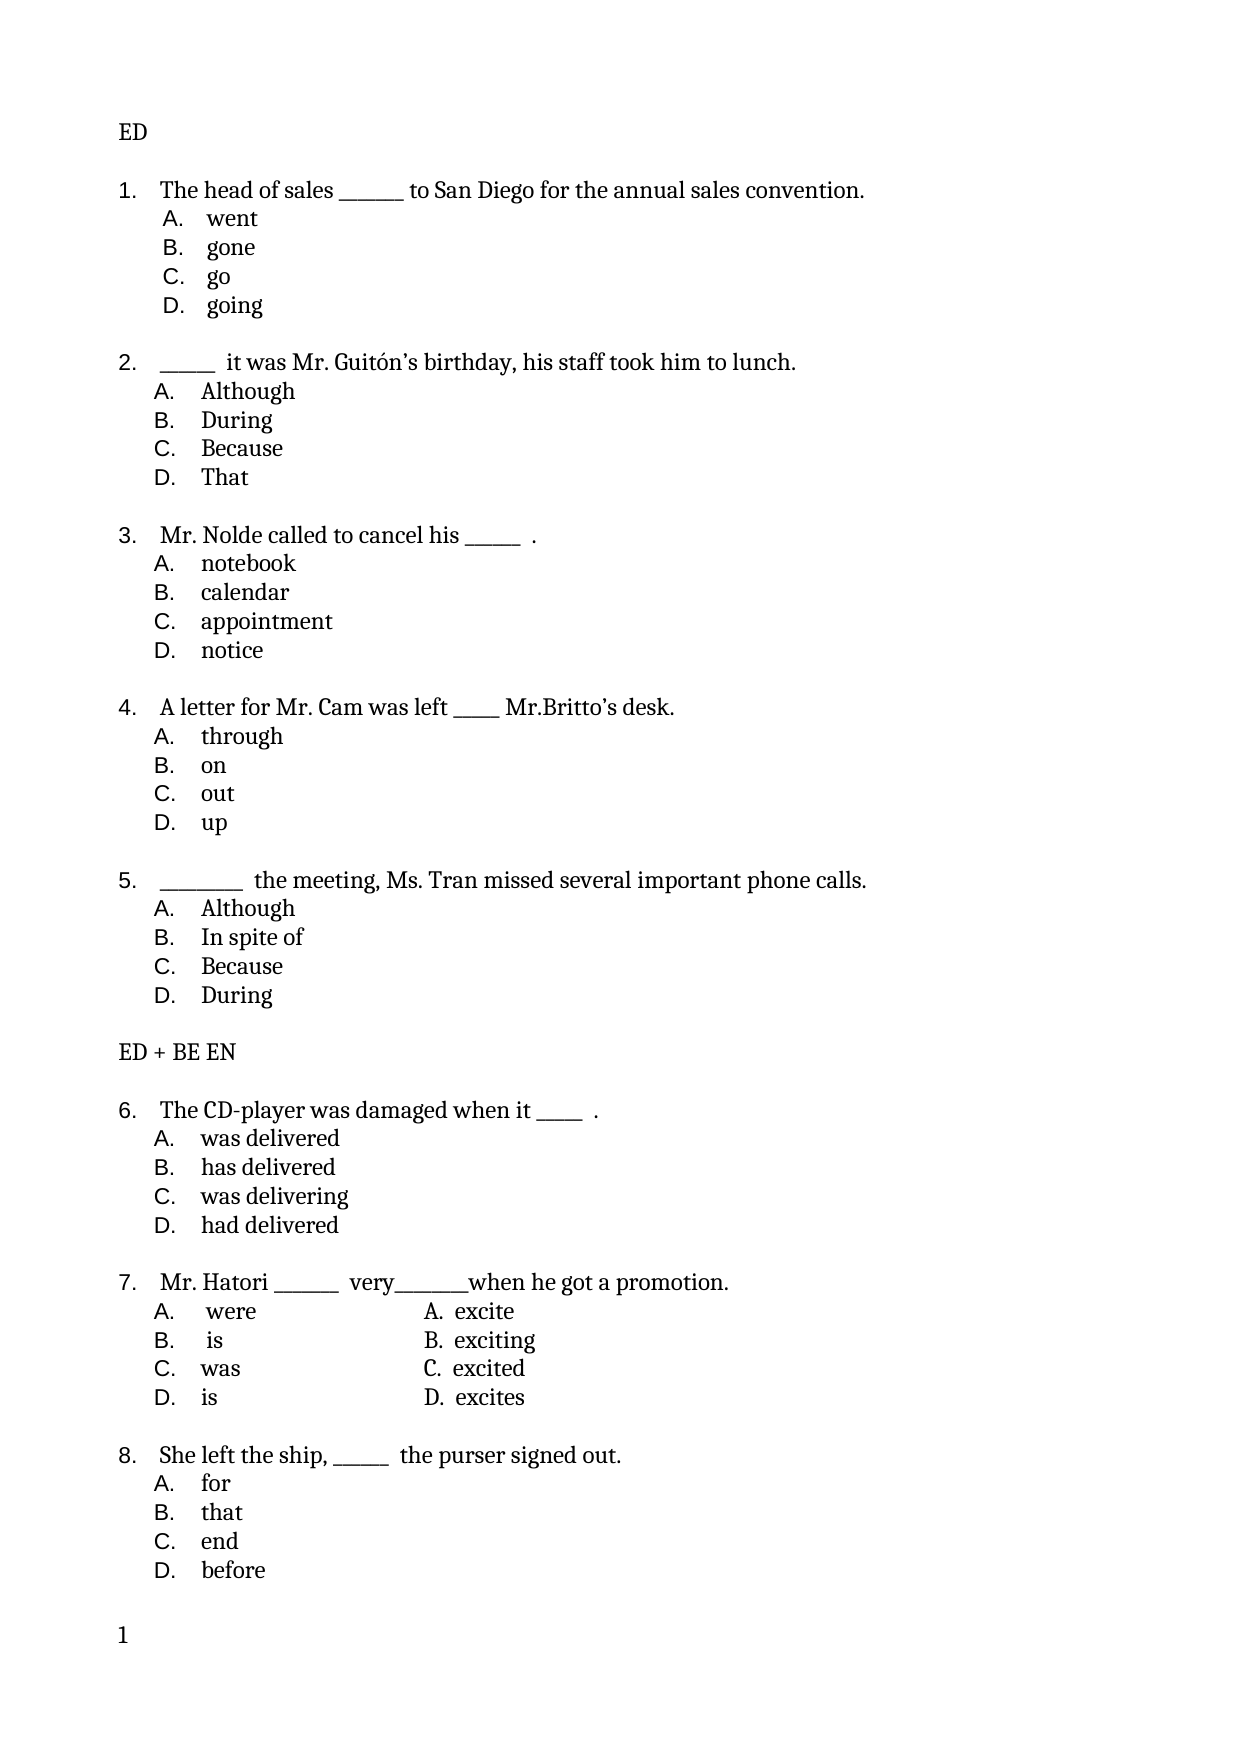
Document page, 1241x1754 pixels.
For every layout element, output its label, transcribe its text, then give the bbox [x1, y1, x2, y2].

list were A. excite [153, 1297, 1122, 1326]
list going [162, 291, 1122, 319]
list is D. excites [153, 1383, 1122, 1412]
list that [153, 1498, 1122, 1527]
list is B. exciting [153, 1326, 1122, 1354]
list A letter for Mr. Cam was left _____ Mr.Britto’s desk. [118, 693, 1122, 722]
list Mr. Nolde called to cancel his ______ . [118, 521, 1122, 549]
list was C. excited [153, 1354, 1122, 1383]
list gone [162, 233, 1122, 262]
list through [153, 722, 1122, 751]
list go [162, 262, 1122, 291]
list Because [153, 952, 1122, 981]
list _________ the meeting, Ms. Tran missed several important phone calls. [118, 866, 1122, 894]
list was delivering [153, 1182, 1122, 1211]
list Because [153, 434, 1122, 463]
list The head of sales _______ to San Diego for the annual sales convention. [118, 176, 1122, 204]
list up [153, 808, 1122, 837]
list ______ it was Mr. Guitón’s birthday, his staff took him to lunch. [118, 348, 1122, 377]
list She left the ship, ______ the purser signed out. [118, 1441, 1122, 1469]
list had delivered [153, 1211, 1122, 1239]
list end [153, 1527, 1122, 1556]
list out [153, 779, 1122, 808]
list During [153, 981, 1122, 1009]
list has delivered [153, 1153, 1122, 1182]
list That [153, 463, 1122, 492]
list Although [153, 894, 1122, 923]
list notice [153, 636, 1122, 664]
list went [162, 204, 1122, 233]
list calendar [153, 578, 1122, 607]
list The CD-player was damaged when it _____ . [118, 1096, 1122, 1124]
list Mr. Hatori _______ very________when he got a promotion. [118, 1268, 1122, 1297]
list was delivered [153, 1124, 1122, 1153]
list for [153, 1469, 1122, 1498]
list In spite of [153, 923, 1122, 952]
list before [153, 1556, 1122, 1584]
list During [153, 406, 1122, 434]
list Although [153, 377, 1122, 406]
text ED [118, 118, 1122, 147]
list notebook [153, 549, 1122, 578]
text ED + BE EN [118, 1038, 1122, 1067]
list on [153, 751, 1122, 779]
list appointment [153, 607, 1122, 636]
